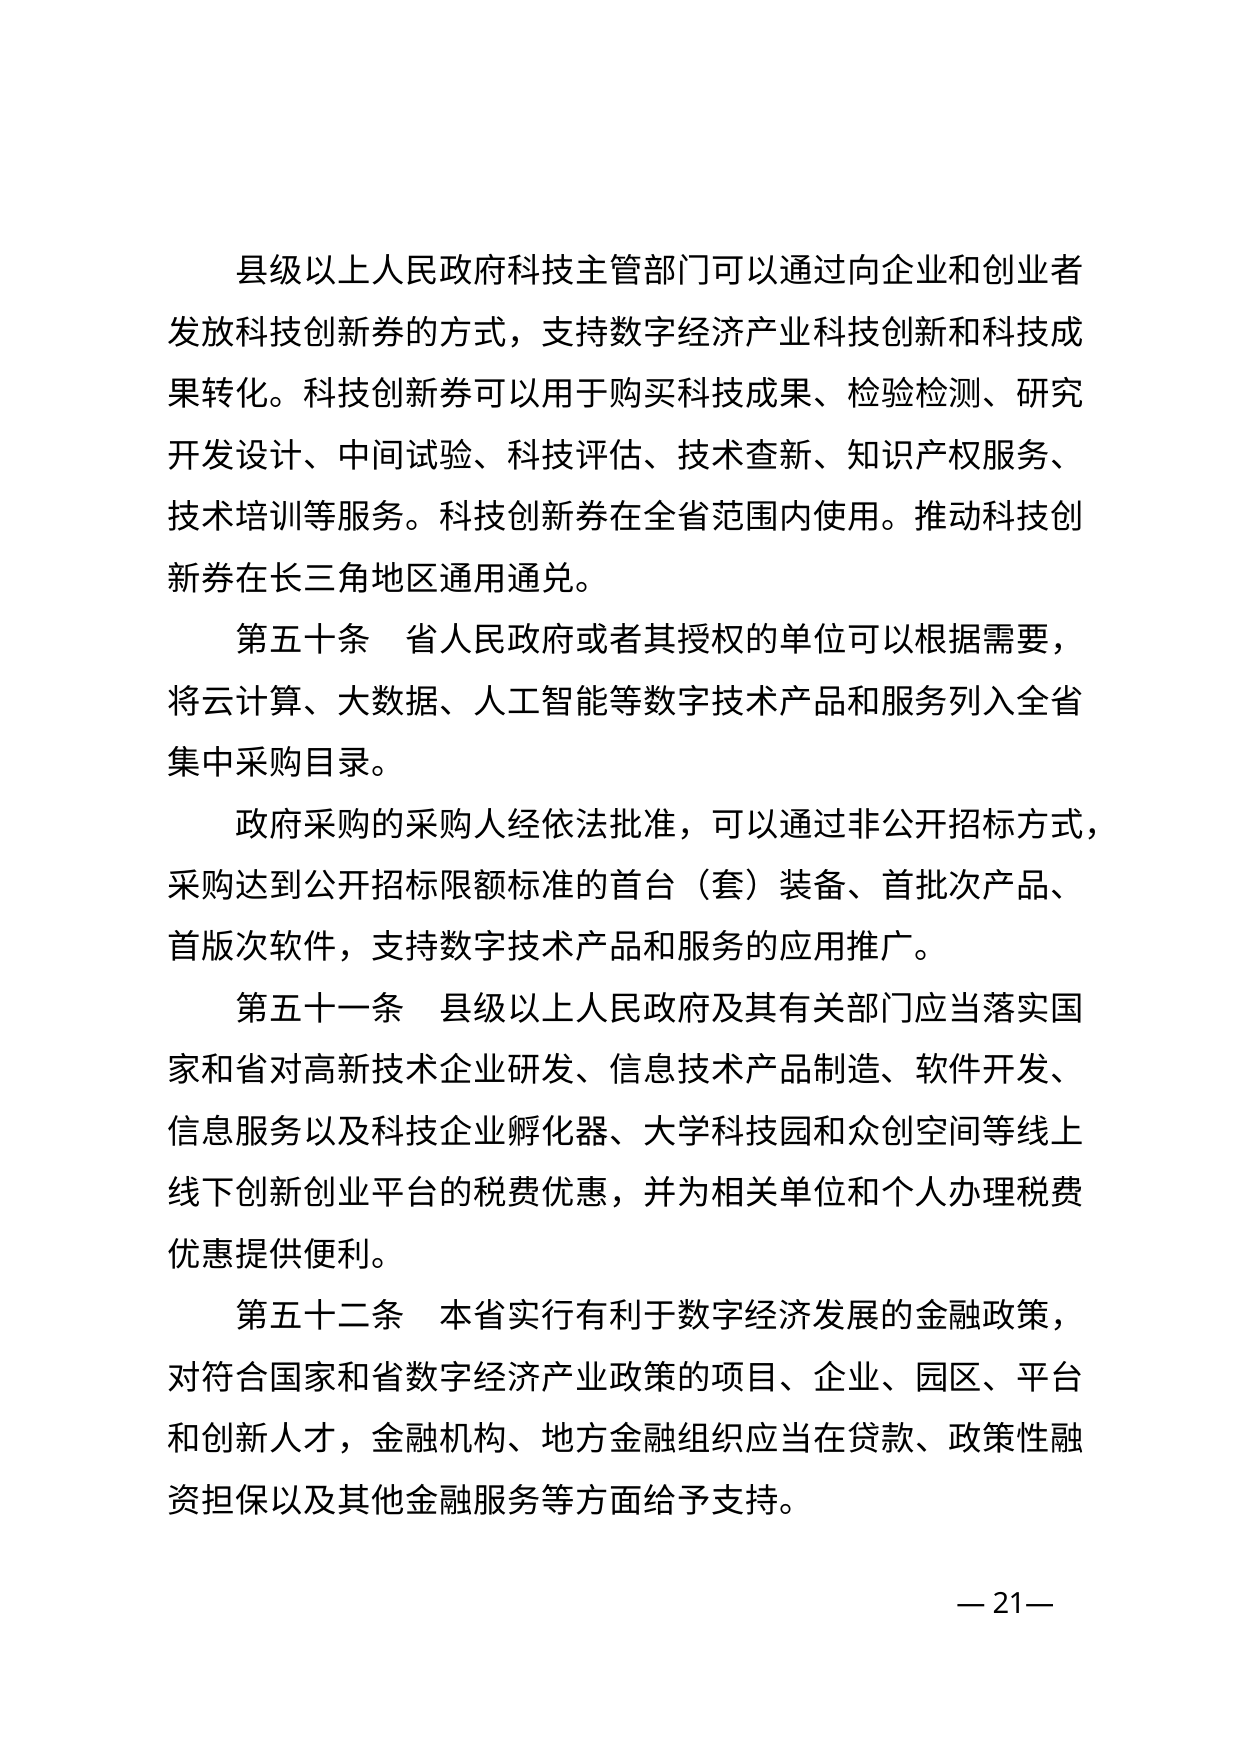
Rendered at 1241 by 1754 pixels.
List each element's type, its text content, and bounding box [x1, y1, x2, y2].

text 第五十一条 县级以上人民政府及其有关部门应当落实国家和省对高新技术企业研发、信息技术产品制造、软件开发、信息服务以及科技企业孵化器、大学科技园和众创空间等线上线下创新创业平台的税费优惠，并为相关单位和个人办理税费优惠提供便利。 [168, 975, 1084, 1282]
text 第五十二条 本省实行有利于数字经济发展的金融政策，对符合国家和省数字经济产业政策的项目、企业、园区、平台和创新人才，金融机构、地方金融组织应当在贷款、政策性融资担保以及其他金融服务等方面给予支持。 [168, 1282, 1084, 1528]
text 政府采购的采购人经依法批准，可以通过非公开招标方式，采购达到公开招标限额标准的首台（套）装备、首批次产品、首版次软件，支持数字技术产品和服务的应用推广。 [168, 791, 1084, 975]
text 第五十条 省人民政府或者其授权的单位可以根据需要，将云计算、大数据、人工智能等数字技术产品和服务列入全省集中采购目录。 [168, 606, 1084, 791]
text 县级以上人民政府科技主管部门可以通过向企业和创业者发放科技创新券的方式，支持数字经济产业科技创新和科技成果转化。科技创新券可以用于购买科技成果、检验检测、研究开发设计、中间试验、科技评估、技术查新、知识产权服务、技术培训等服务。科技创新券在全省范围内使用。推动科技创新券在长三角地区通用通兑。 [168, 238, 1084, 606]
